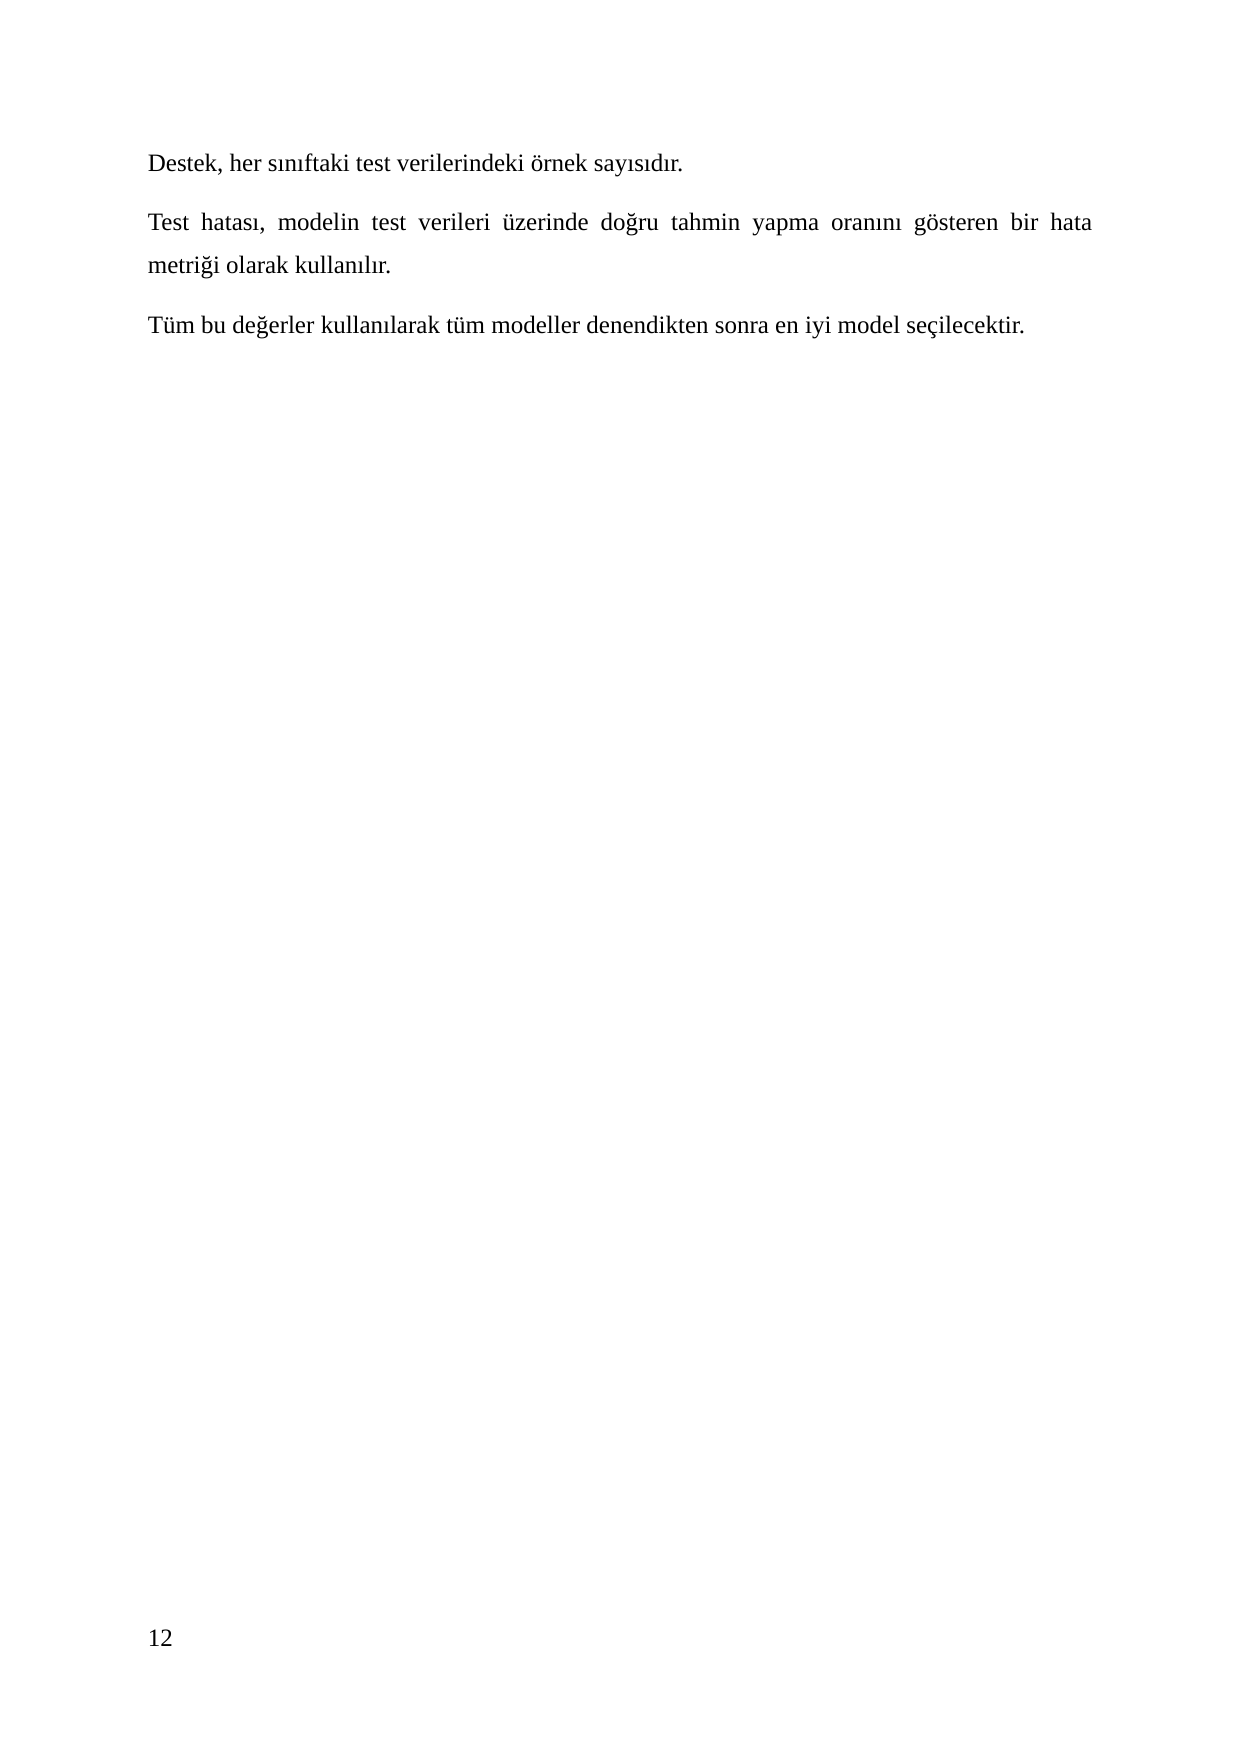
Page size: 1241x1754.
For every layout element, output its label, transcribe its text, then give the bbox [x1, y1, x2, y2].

text Destek, her sınıftaki test verilerindeki örnek sayısıdır. [148, 148, 1093, 176]
text Tüm bu değerler kullanılarak tüm modeller denendikten sonra en iyi model seçilecektir. [148, 310, 1093, 339]
text Test hatası, modelin test verileri üzerinde doğru tahmin yapma oranını gösteren bir hata metriği olarak kullanılır. [148, 207, 1093, 279]
